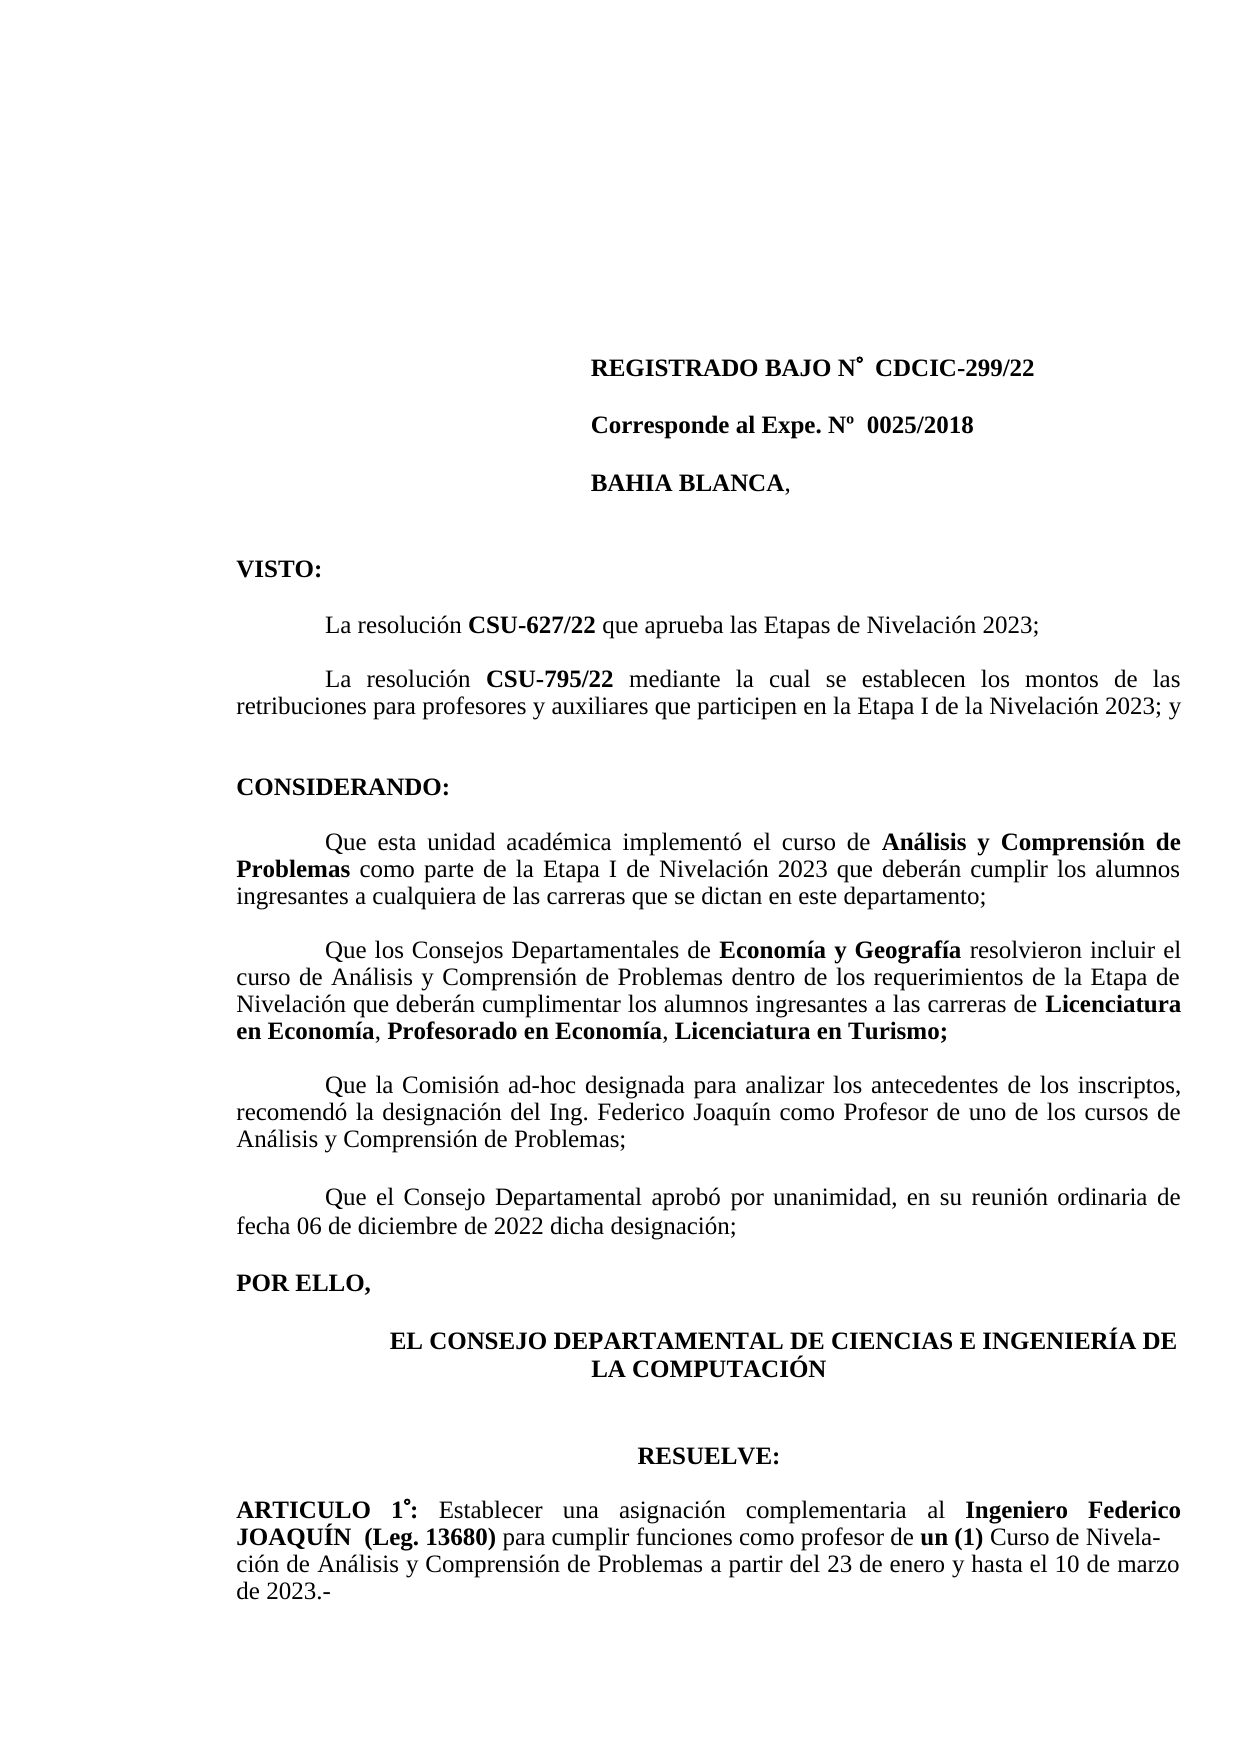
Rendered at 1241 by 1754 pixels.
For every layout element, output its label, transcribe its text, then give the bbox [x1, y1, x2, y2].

text BAHIA BLANCA, [236, 468, 1181, 497]
text La resolución CSU-627/22 que aprueba las Etapas de Nivelación 2023; [236, 612, 1181, 639]
text Que la Comisión ad-hoc designada para analizar los antecedentes de los inscriptos, recomendó la designación del Ing. Federico Joaquín como Profesor de uno de los cursos de Análisis y Comprensión de Problemas; [236, 1072, 1181, 1153]
subtitle REGISTRADO BAJO N CDCIC-299/22 [236, 353, 1181, 382]
text Que esta unidad académica implementó el curso de Análisis y Comprensión de Problemas como parte de la Etapa I de Nivelación 2023 que deberán cumplir los alumnos ingresantes a cualquiera de las carreras que se dictan en este departamento; [236, 828, 1181, 909]
text POR ELLO, [236, 1268, 1181, 1297]
text ción de Análisis y Comprensión de Problemas a partir del 23 de enero y hasta el 10 de marzo de 2023.- [236, 1551, 1181, 1605]
text CONSIDERANDO: [236, 774, 1181, 801]
text EL CONSEJO DEPARTAMENTAL DE CIENCIAS E INGENIERÍA DE LA COMPUTACIÓN [236, 1326, 1181, 1383]
text VISTO: [236, 554, 1181, 583]
text ARTICULO 1: Establecer una asignación complementaria al Ingeniero Federico JOAQUÍN (Leg. 13680) para cumplir funciones como profesor de un (1) Curso de Nivela- [236, 1497, 1181, 1551]
text Corresponde al Expe. Nº 0025/2018 [236, 410, 1181, 439]
text La resolución CSU-795/22 mediante la cual se establecen los montos de las retribuciones para profesores y auxiliares que participen en la Etapa I de la Nivelación 2023; y [236, 666, 1181, 720]
text Que el Consejo Departamental aprobó por unanimidad, en su reunión ordinaria de fecha 06 de diciembre de 2022 dicha designación; [236, 1182, 1181, 1239]
text Que los Consejos Departamentales de Economía y Geografía resolvieron incluir el curso de Análisis y Comprensión de Problemas dentro de los requerimientos de la Etapa de Nivelación que deberán cumplimentar los alumnos ingresantes a las carreras de Licenciatura en Economía, Profesorado en Economía, Licenciatura en Turismo; [236, 937, 1181, 1045]
text RESUELVE: [236, 1441, 1181, 1469]
